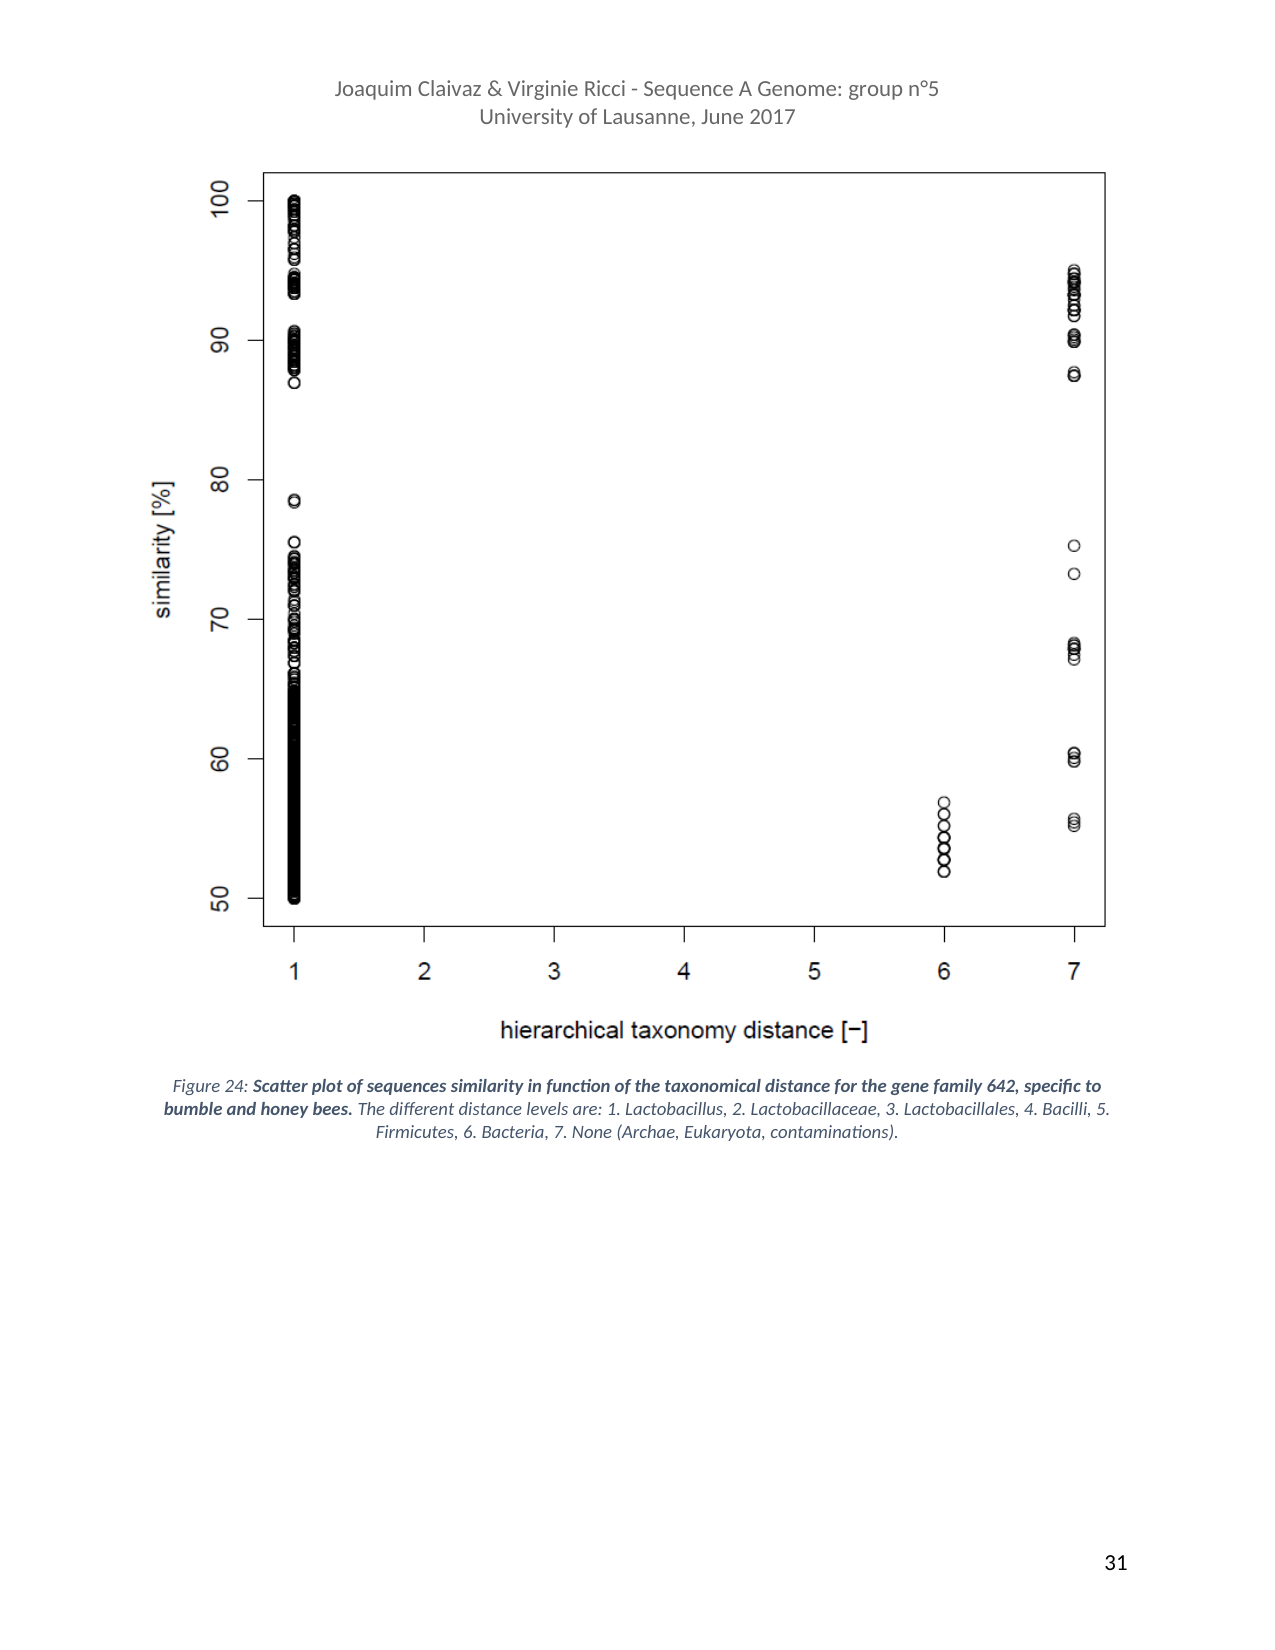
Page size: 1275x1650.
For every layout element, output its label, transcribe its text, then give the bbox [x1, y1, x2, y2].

text Figure 24: Scatter plot of sequences similarity in function of the taxonomical distance for the gene family 642, specific to bumble and honey bees. The different distance levels are: 1. Lactobacillus, 2. Lactobacillaceae, 3. Lactobacillales, 4. Bacilli, 5. Firmicutes, 6. Bacteria, 7. None (Archae, Eukaryota, contaminations). [148, 1074, 1127, 1143]
picture [147, 157, 1128, 1056]
